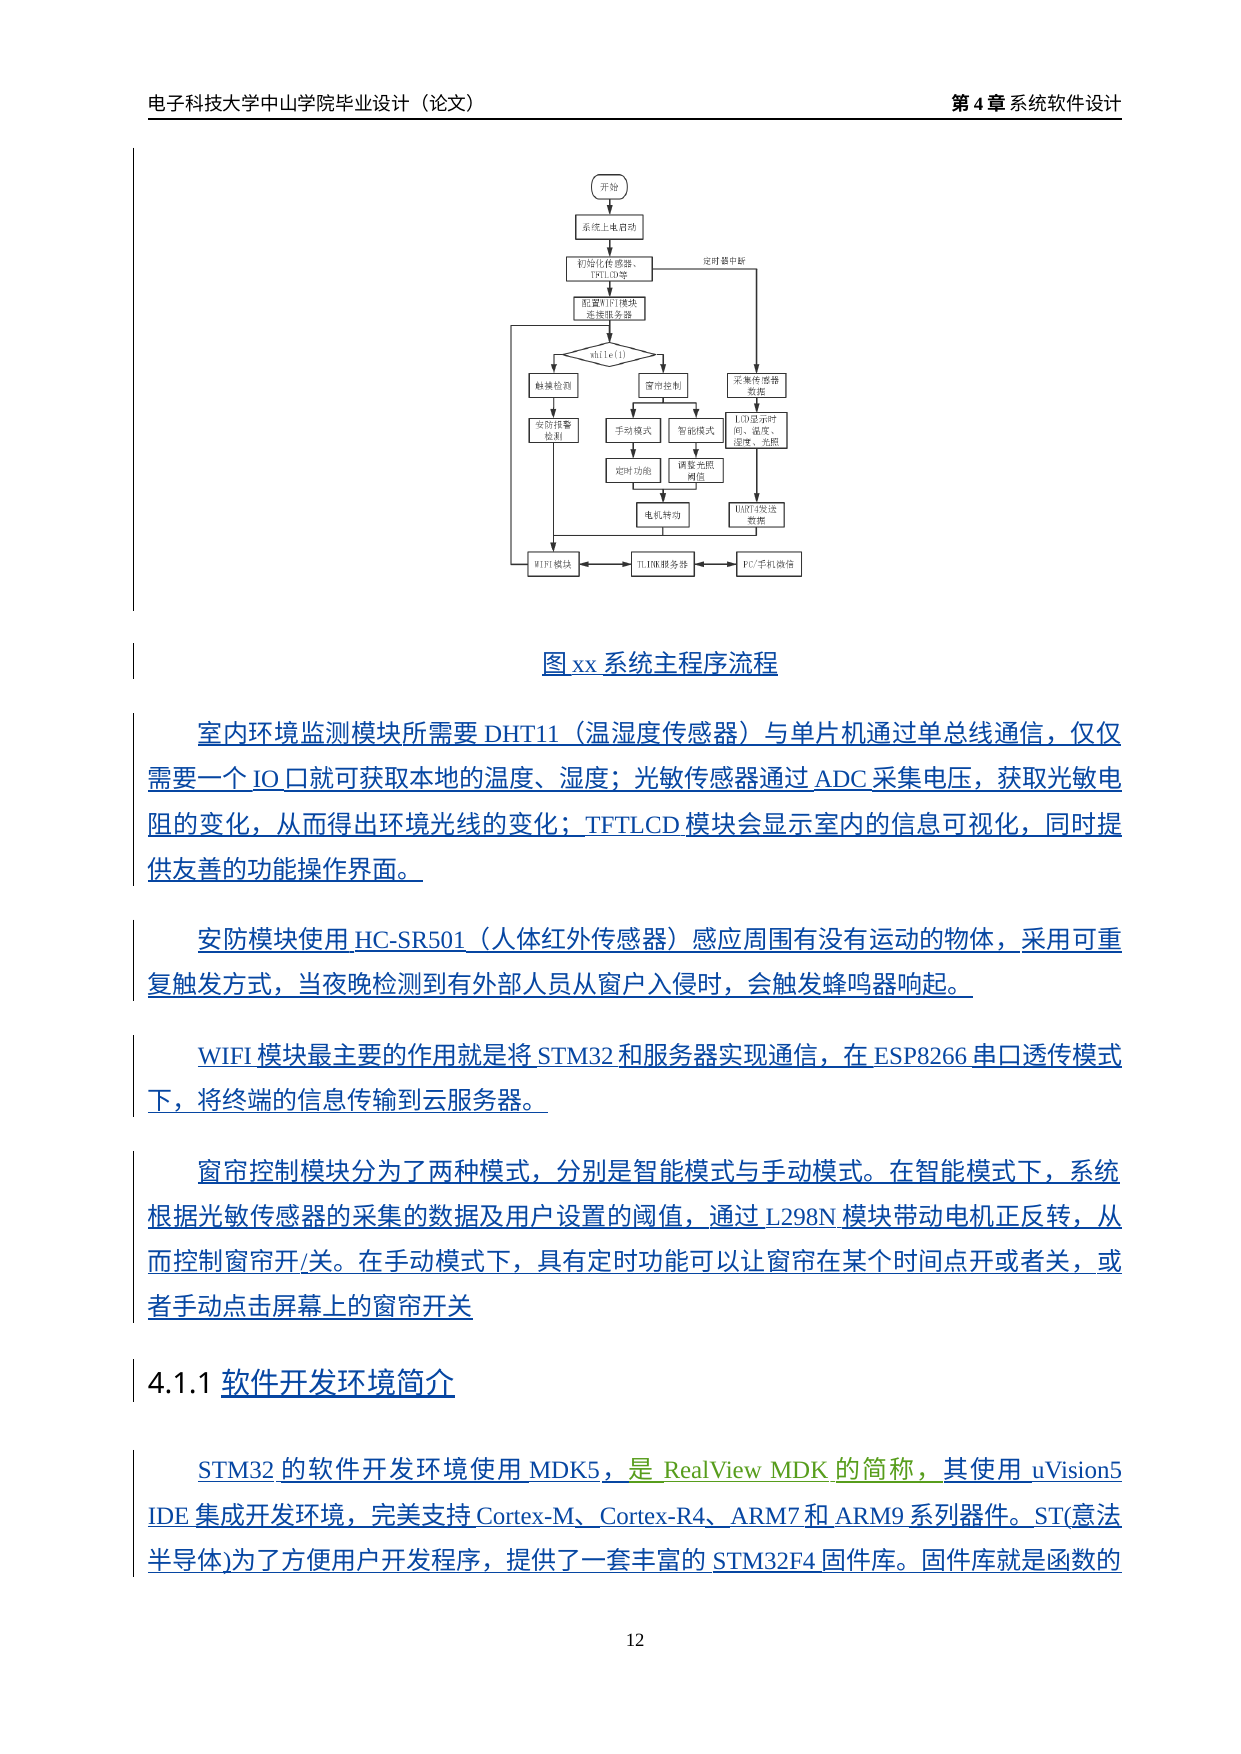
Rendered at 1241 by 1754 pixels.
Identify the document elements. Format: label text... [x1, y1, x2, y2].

text 4.1.1 [148, 1359, 1122, 1402]
picture [483, 147, 837, 611]
